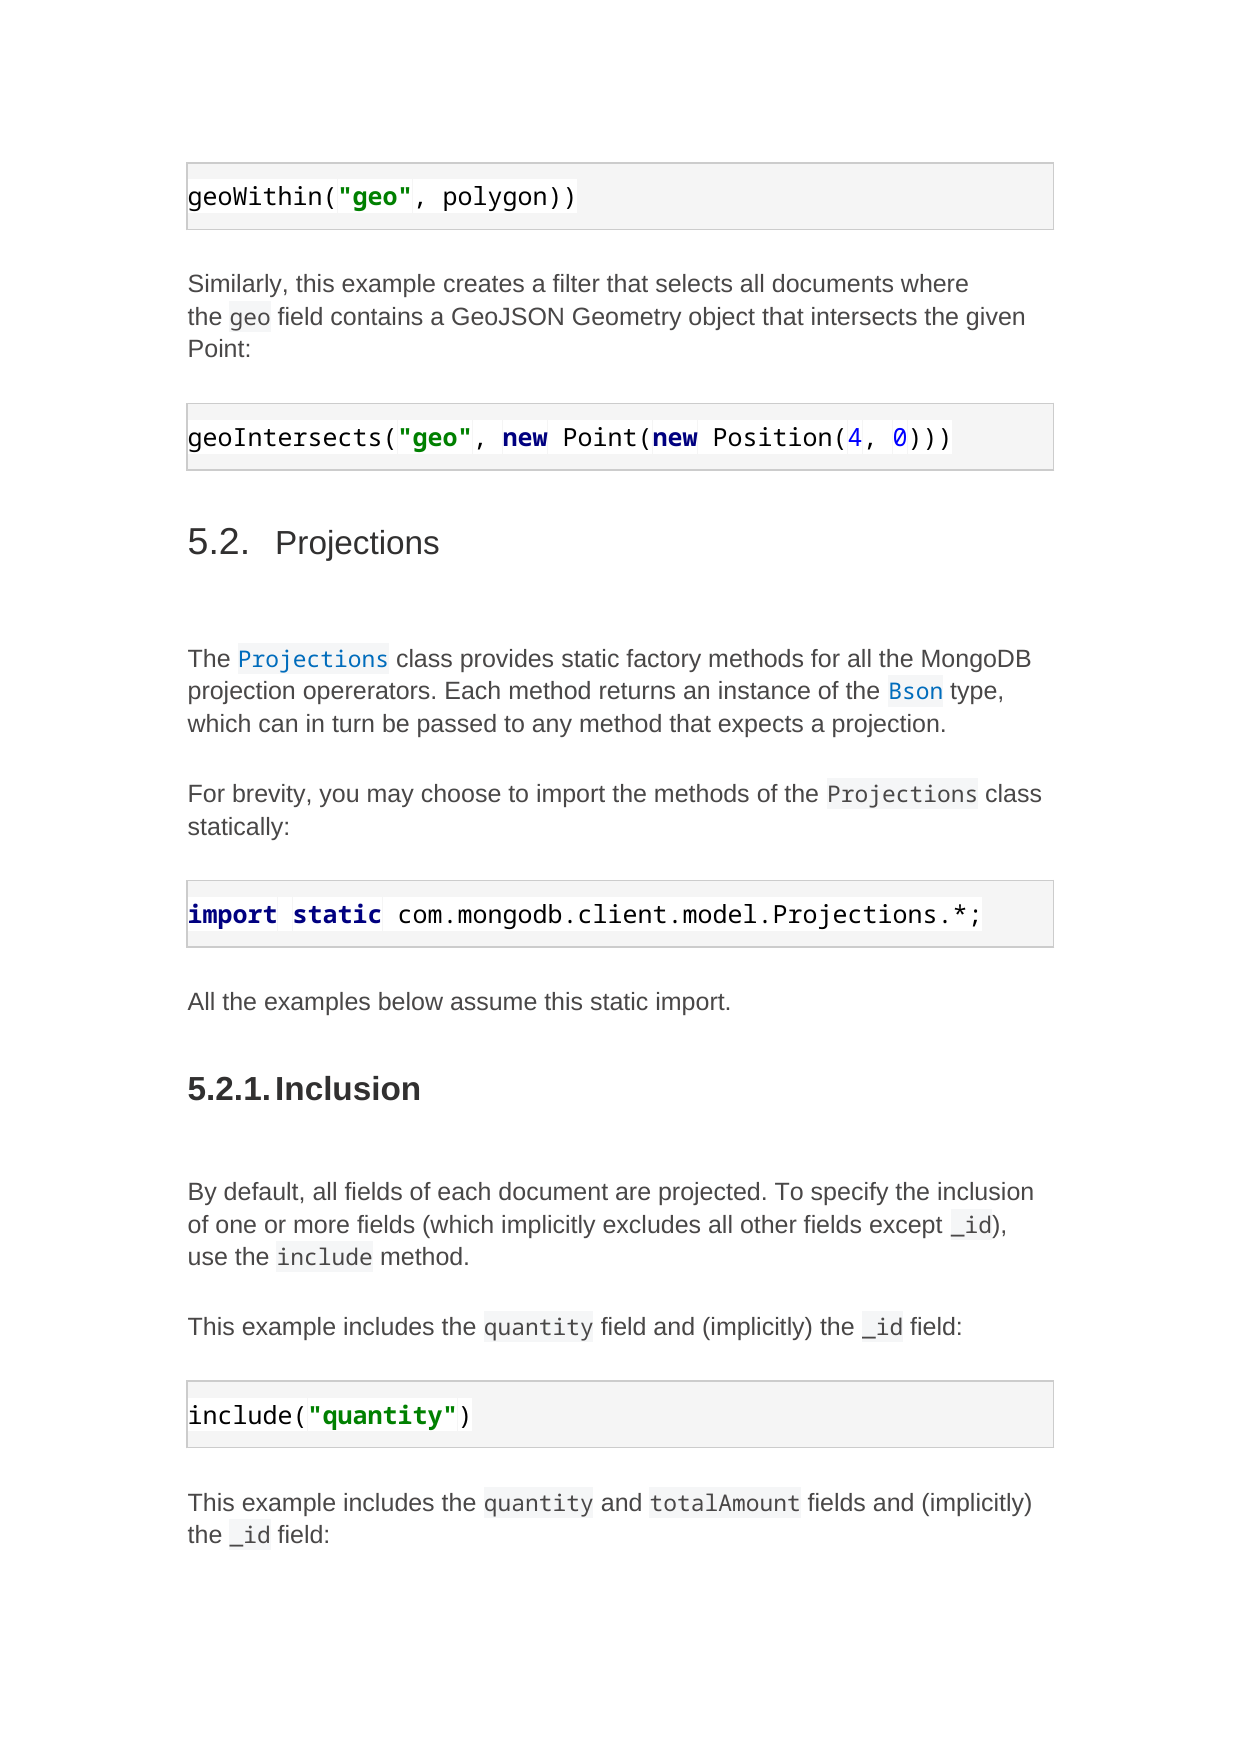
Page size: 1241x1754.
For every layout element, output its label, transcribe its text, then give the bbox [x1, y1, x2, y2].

text geoWithin("geo", polygon)) [188, 164, 1053, 229]
text By default, all fields of each document are projected. To specify the inclusion of one or more fields (which implicitly excludes all other fields except _id), use the include method. [187, 1175, 1053, 1273]
text The Projections class provides static factory methods for all the MongoDB projection opererators. Each method returns an instance of the Bson type, which can in turn be passed to any method that expects a projection. [187, 642, 1053, 740]
text This example includes the quantity and totalAmount fields and (implicitly) the _id field: [187, 1486, 1053, 1551]
text Similarly, this example creates a filter that selects all documents where the geo field contains a GeoJSON Geometry object that intersects the given Point: [187, 268, 1053, 365]
text include("quantity") [188, 1382, 1053, 1447]
subtitle Projections [187, 508, 1053, 573]
subtitle Inclusion [187, 1055, 1053, 1120]
text This example includes the quantity field and (implicitly) the _id field: [187, 1310, 1053, 1343]
text import static com.mongodb.client.model.Projections.*; [188, 881, 1053, 946]
text All the examples below assume this static import. [187, 985, 1053, 1018]
text For brevity, you may choose to import the methods of the Projections class statically: [187, 777, 1053, 842]
text geoIntersects("geo", new Point(new Position(4, 0))) [188, 404, 1053, 469]
